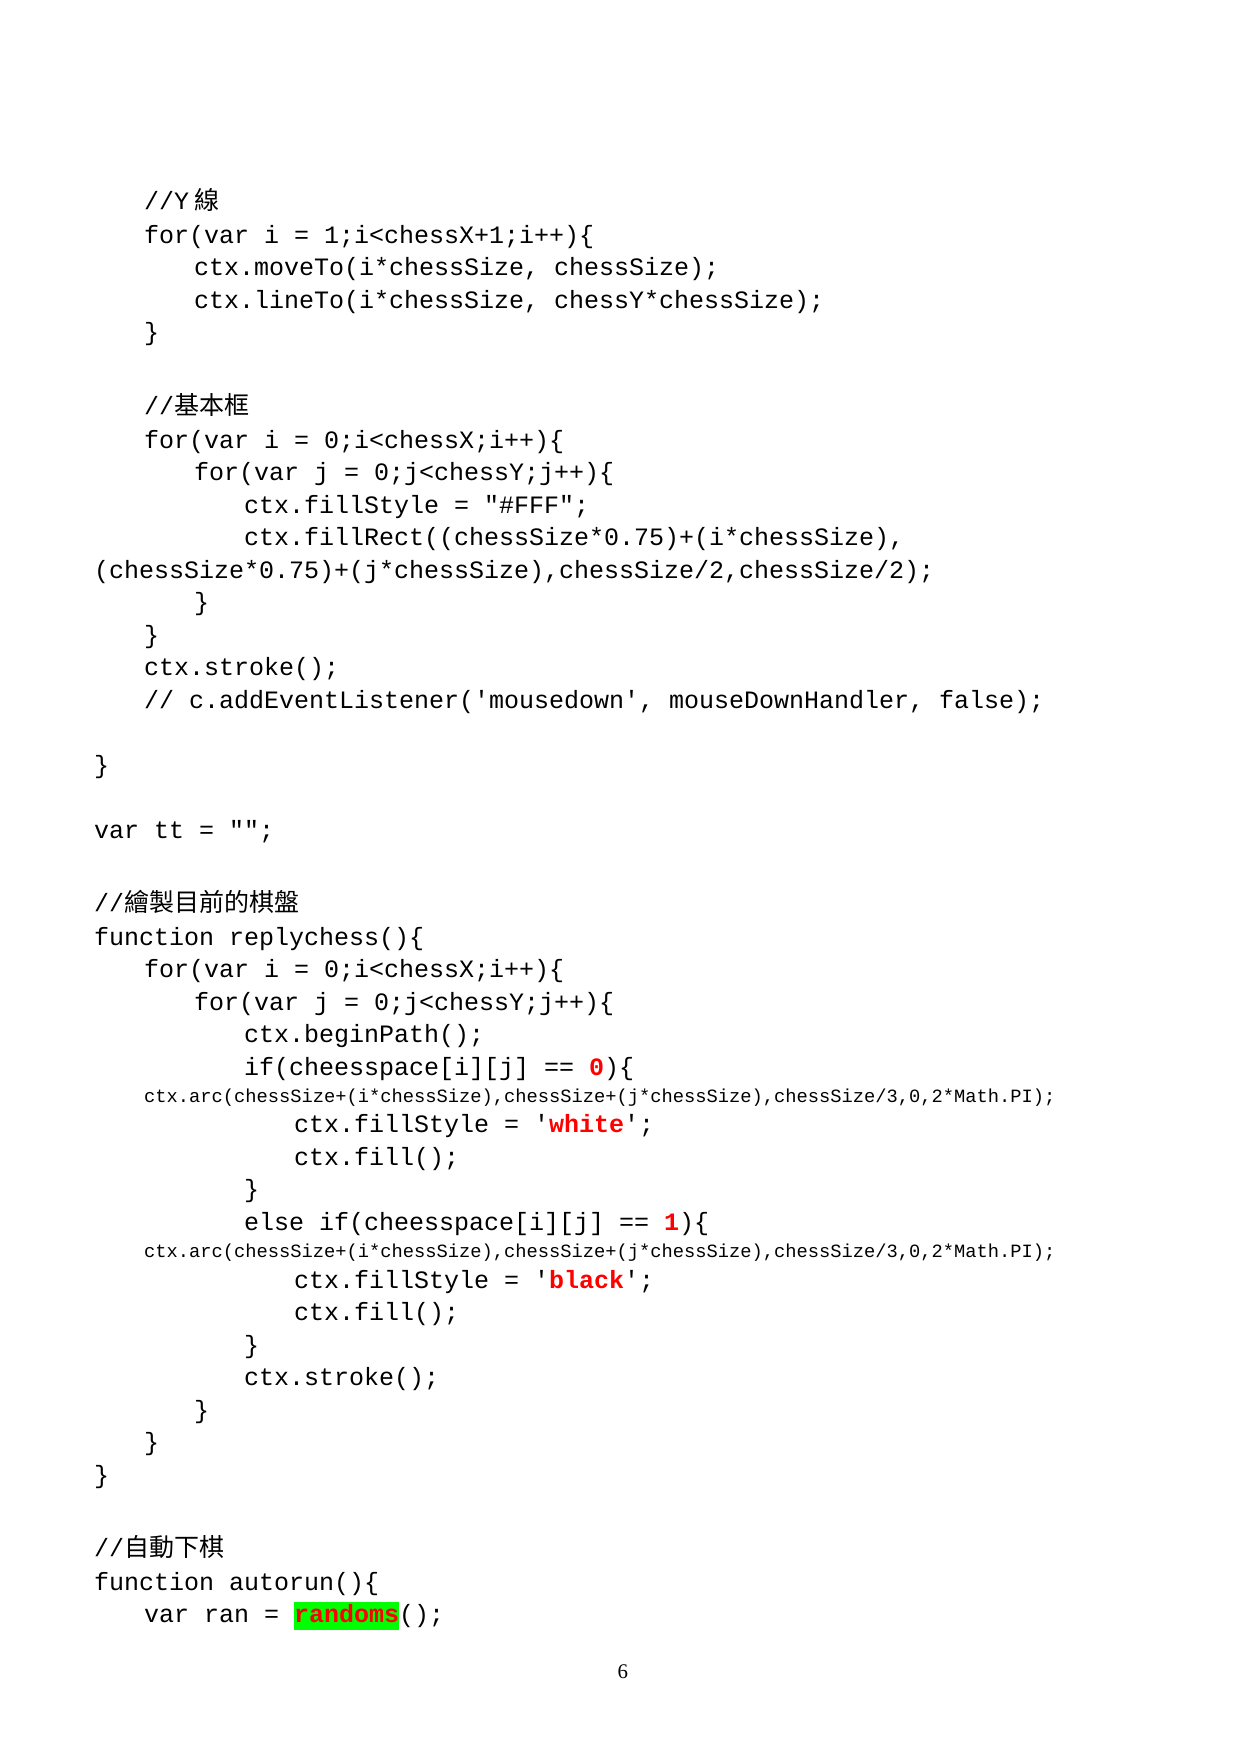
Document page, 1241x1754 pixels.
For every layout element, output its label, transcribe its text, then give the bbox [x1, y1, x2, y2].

text for(var i = 0;i<chessX;i++){ [94, 957, 1152, 985]
text //繪製目前的棋盤 [94, 882, 1152, 919]
text ctx.lineTo(i*chessSize, chessY*chessSize); [94, 287, 1152, 316]
text } [94, 752, 1152, 781]
text function autorun(){ [94, 1569, 1152, 1598]
text } [94, 1177, 1152, 1205]
text } [94, 320, 1152, 348]
text //基本框 [94, 385, 1152, 422]
text else if(cheesspace[i][j] == 1){ [94, 1209, 1152, 1238]
text // c.addEventListener('mousedown', mouseDownHandler, false); [94, 687, 1152, 716]
text ctx.fillStyle = 'white'; [94, 1112, 1152, 1140]
text var ran = randoms(); [399, 1602, 1152, 1630]
text if(cheesspace[i][j] == 0){ [94, 1054, 1152, 1082]
text } [94, 1332, 1152, 1361]
text for(var j = 0;j<chessY;j++){ [94, 989, 1152, 1017]
text ctx.fillStyle = "#FFF"; [94, 492, 1152, 521]
text } [94, 590, 1152, 618]
text for(var i = 0;i<chessX;i++){ [94, 427, 1152, 456]
text function replychess(){ [94, 924, 1152, 952]
text //Y線 [94, 181, 1152, 217]
text ctx.fill(); [94, 1300, 1152, 1328]
text ctx.fill(); [94, 1144, 1152, 1173]
text var tt = ""; [94, 817, 1152, 846]
text ctx.arc(chessSize+(i*chessSize),chessSize+(j*chessSize),chessSize/3,0,2*Math.PI); [94, 1087, 1152, 1108]
text ctx.moveTo(i*chessSize, chessSize); [94, 255, 1152, 283]
text ctx.stroke(); [94, 655, 1152, 683]
text //自動下棋 [94, 1527, 1152, 1564]
text } [94, 1430, 1152, 1458]
text for(var i = 1;i<chessX+1;i++){ [94, 222, 1152, 251]
text ctx.beginPath(); [94, 1022, 1152, 1050]
text for(var j = 0;j<chessY;j++){ [94, 460, 1152, 488]
text ctx.fillStyle = 'black'; [94, 1267, 1152, 1296]
text ctx.arc(chessSize+(i*chessSize),chessSize+(j*chessSize),chessSize/3,0,2*Math.PI); [94, 1242, 1152, 1263]
text } [94, 622, 1152, 651]
text ctx.stroke(); [94, 1365, 1152, 1393]
text ctx.fillRect((chessSize*0.75)+(i*chessSize),(chessSize*0.75)+(j*chessSize),chessSize/2,chessSize/2); [94, 525, 1152, 586]
text } [94, 1397, 1152, 1426]
text } [94, 1462, 1152, 1491]
text var ran = randoms(); [94, 1602, 294, 1630]
